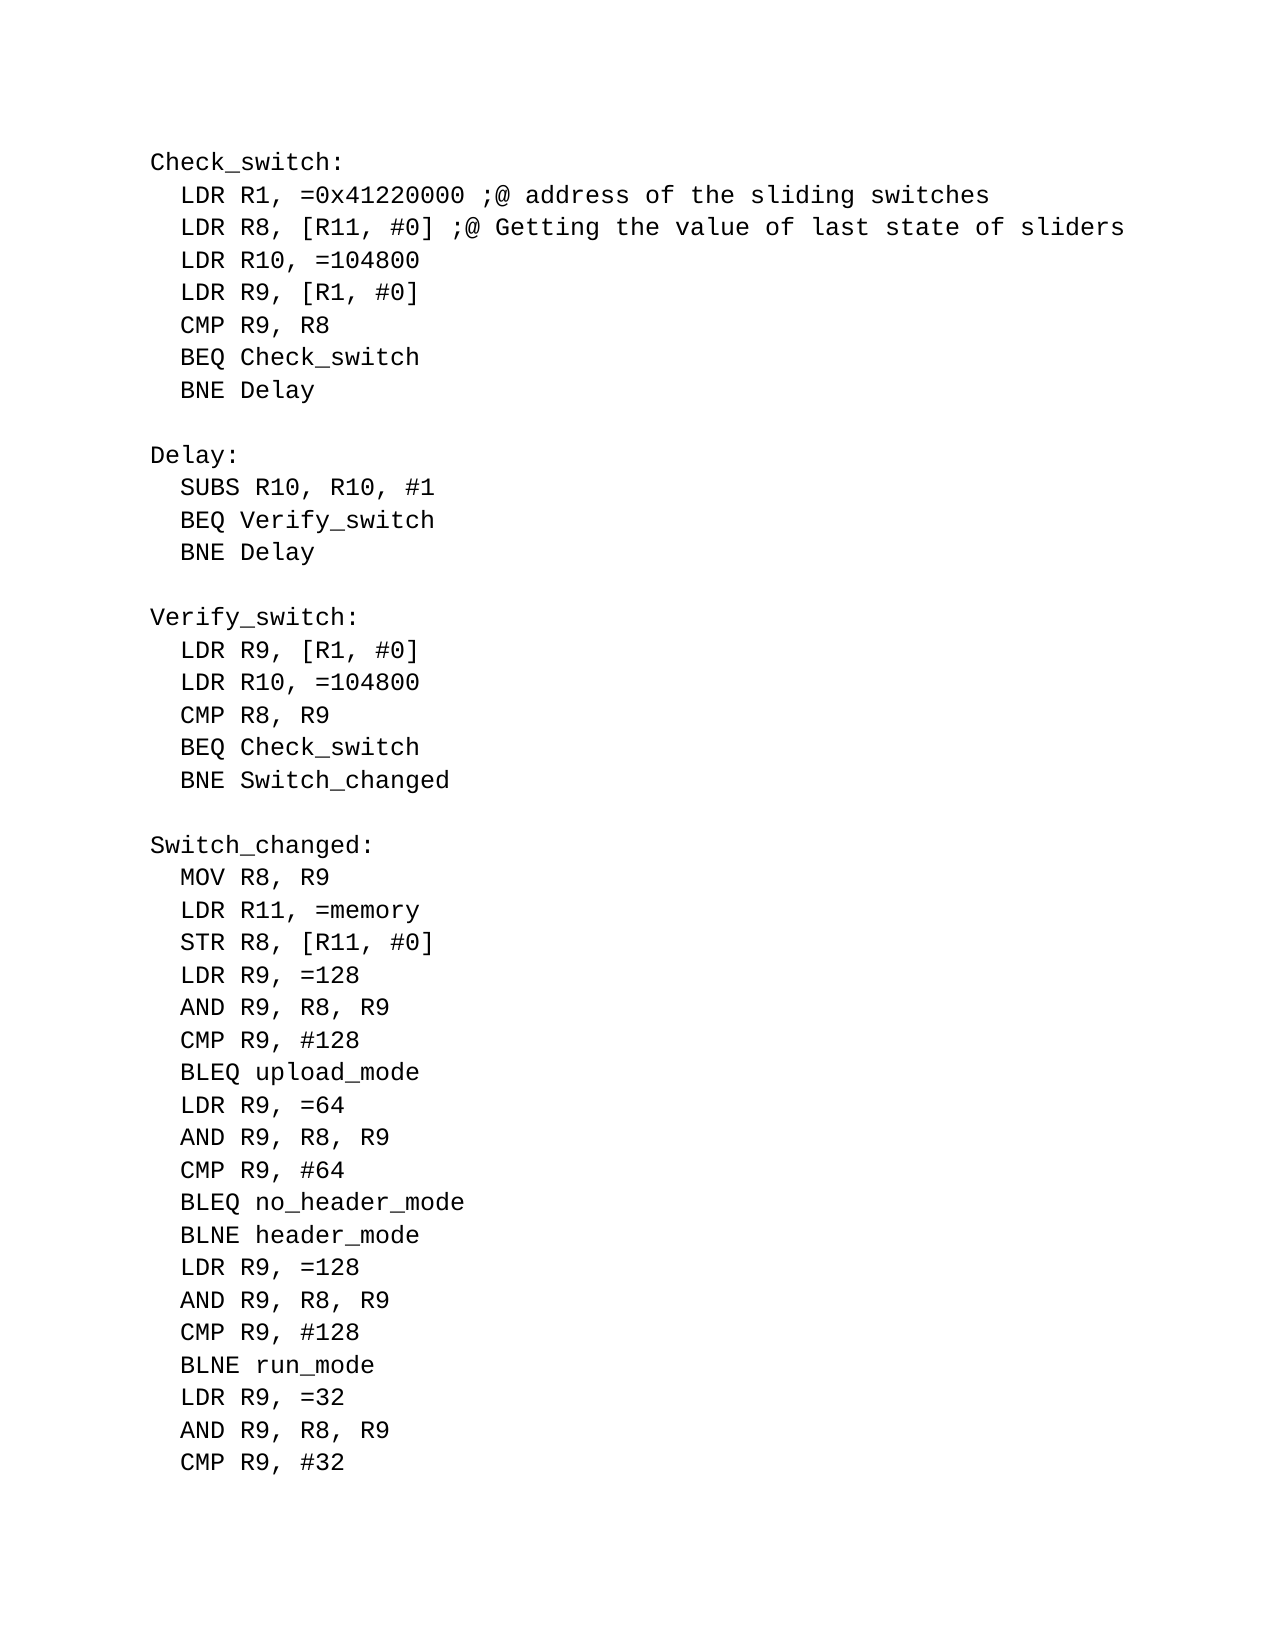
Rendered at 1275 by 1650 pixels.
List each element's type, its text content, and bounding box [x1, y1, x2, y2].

text LDR R9, =32 [150, 1385, 1125, 1413]
text AND R9, R8, R9 [150, 995, 1125, 1023]
text AND R9, R8, R9 [150, 1125, 1125, 1153]
text BEQ Check_switch [150, 735, 1125, 763]
text LDR R10, =104800 [150, 247, 1125, 276]
text CMP R8, R9 [150, 702, 1125, 731]
text Delay: [150, 442, 1125, 471]
text BLEQ no_header_mode [150, 1190, 1125, 1218]
text LDR R9, =128 [150, 1255, 1125, 1283]
text BNE Delay [150, 540, 1125, 568]
text LDR R9, =64 [150, 1092, 1125, 1121]
text AND R9, R8, R9 [150, 1417, 1125, 1446]
text AND R9, R8, R9 [150, 1287, 1125, 1316]
text LDR R9, =128 [150, 962, 1125, 991]
text Verify_switch: [150, 605, 1125, 633]
text BEQ Check_switch [150, 345, 1125, 373]
text LDR R9, [R1, #0] [150, 280, 1125, 308]
text SUBS R10, R10, #1 [150, 475, 1125, 503]
text LDR R9, [R1, #0] [150, 637, 1125, 666]
text BLNE run_mode [150, 1352, 1125, 1381]
text CMP R9, #64 [150, 1157, 1125, 1186]
text CMP R9, #128 [150, 1320, 1125, 1348]
text CMP R9, #128 [150, 1027, 1125, 1056]
text CMP R9, R8 [150, 312, 1125, 341]
text Check_switch: [150, 150, 1125, 178]
text BNE Delay [150, 377, 1125, 406]
text BLNE header_mode [150, 1222, 1125, 1251]
text CMP R9, #32 [150, 1450, 1125, 1478]
text Switch_changed: [150, 832, 1125, 861]
text LDR R11, =memory [150, 897, 1125, 926]
text LDR R1, =0x41220000 ;@ address of the sliding switches [150, 182, 1125, 211]
text BNE Switch_changed [150, 767, 1125, 796]
text LDR R8, [R11, #0] ;@ Getting the value of last state of sliders [150, 215, 1125, 243]
text STR R8, [R11, #0] [150, 930, 1125, 958]
text BEQ Verify_switch [150, 507, 1125, 536]
text BLEQ upload_mode [150, 1060, 1125, 1088]
text MOV R8, R9 [150, 865, 1125, 893]
text LDR R10, =104800 [150, 670, 1125, 698]
